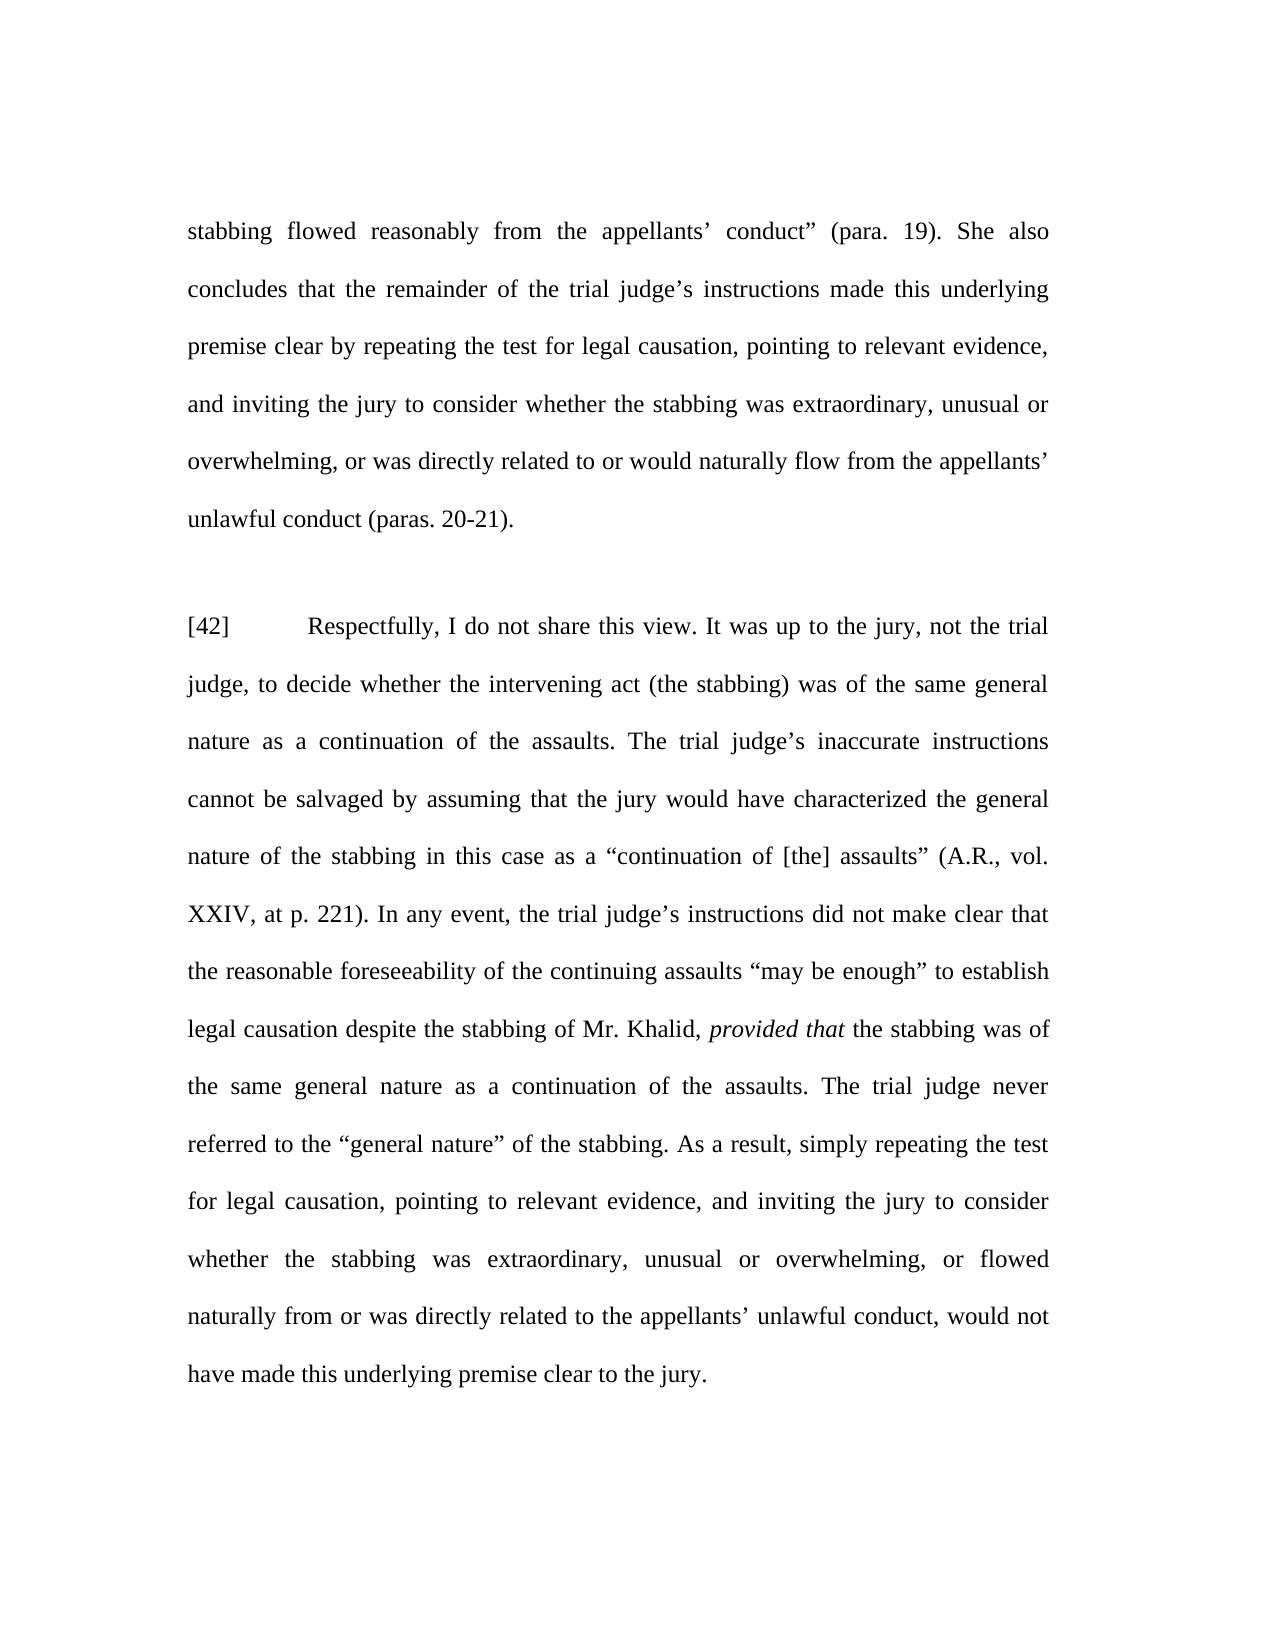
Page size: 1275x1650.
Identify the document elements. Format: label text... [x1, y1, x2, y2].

text Respectfully, I do not share this view. It was up to the jury, not the trial judge, to decide whether the intervening act (the stabbing) was of the same general nature as a continuation of the assaults. The trial judge’s inaccurate instructions cannot be salvaged by assuming that the jury would have characterized the general nature of the stabbing in this case as a “continuation of [the] assaults” (A.R., vol. XXIV, at p. 221). In any event, the trial judge’s instructions did not make clear that the reasonable foreseeability of the continuing assaults “may be enough” to establish legal causation despite the stabbing of Mr. Khalid, provided that the stabbing was of the same general nature as a continuation of the assaults. The trial judge never referred to the “general nature” of the stabbing. As a result, simply repeating the test for legal causation, pointing to relevant evidence, and inviting the jury to consider whether the stabbing was extraordinary, unusual or overwhelming, or flowed naturally from or was directly related to the appellants’ unlawful conduct, would not have made this underlying premise clear to the jury. [187, 611, 1050, 1388]
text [187, 216, 1050, 533]
